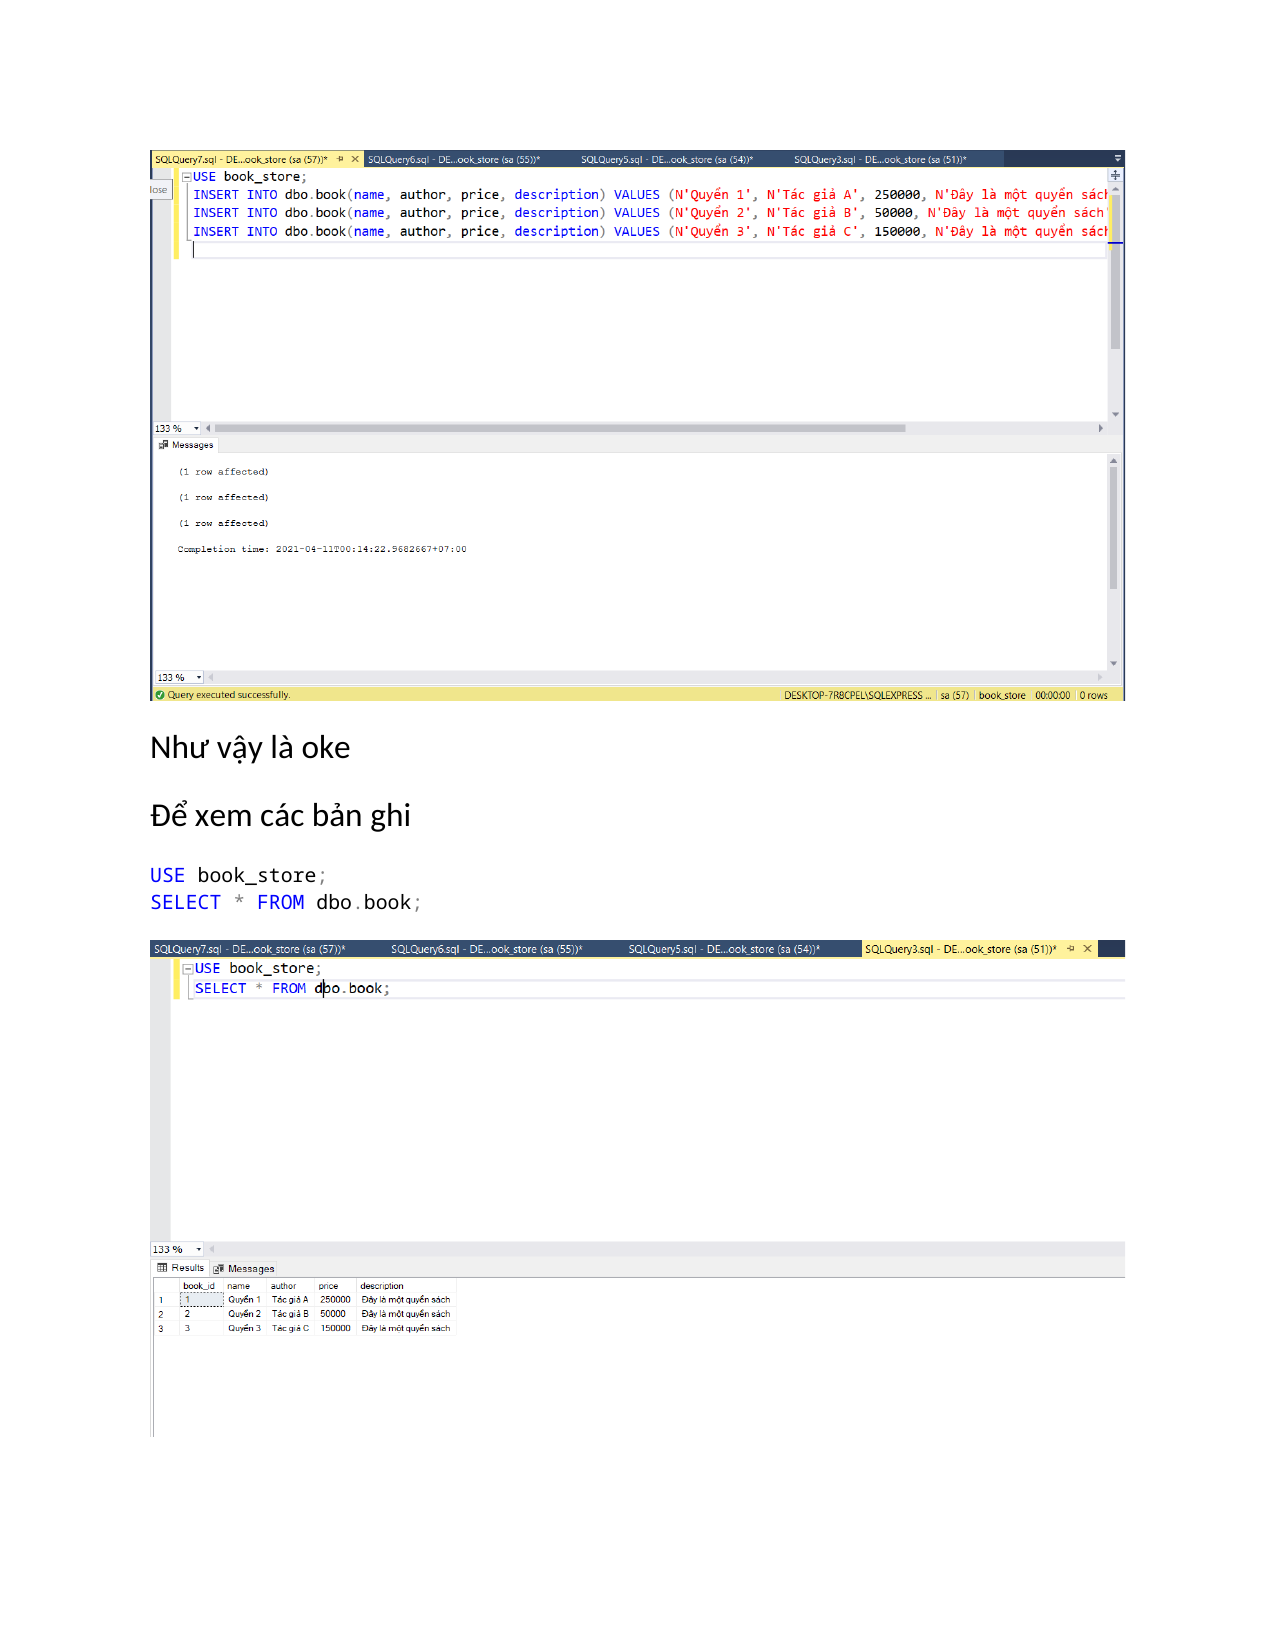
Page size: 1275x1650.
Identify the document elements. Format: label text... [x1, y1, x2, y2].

text SELECT * FROM dbo.book; [150, 888, 1125, 915]
text USE book_store; [150, 861, 1125, 888]
picture [150, 940, 1125, 1437]
text Như vậy là oke [150, 726, 1125, 767]
text Để xem các bản ghi [150, 793, 1125, 834]
picture [150, 150, 1125, 701]
